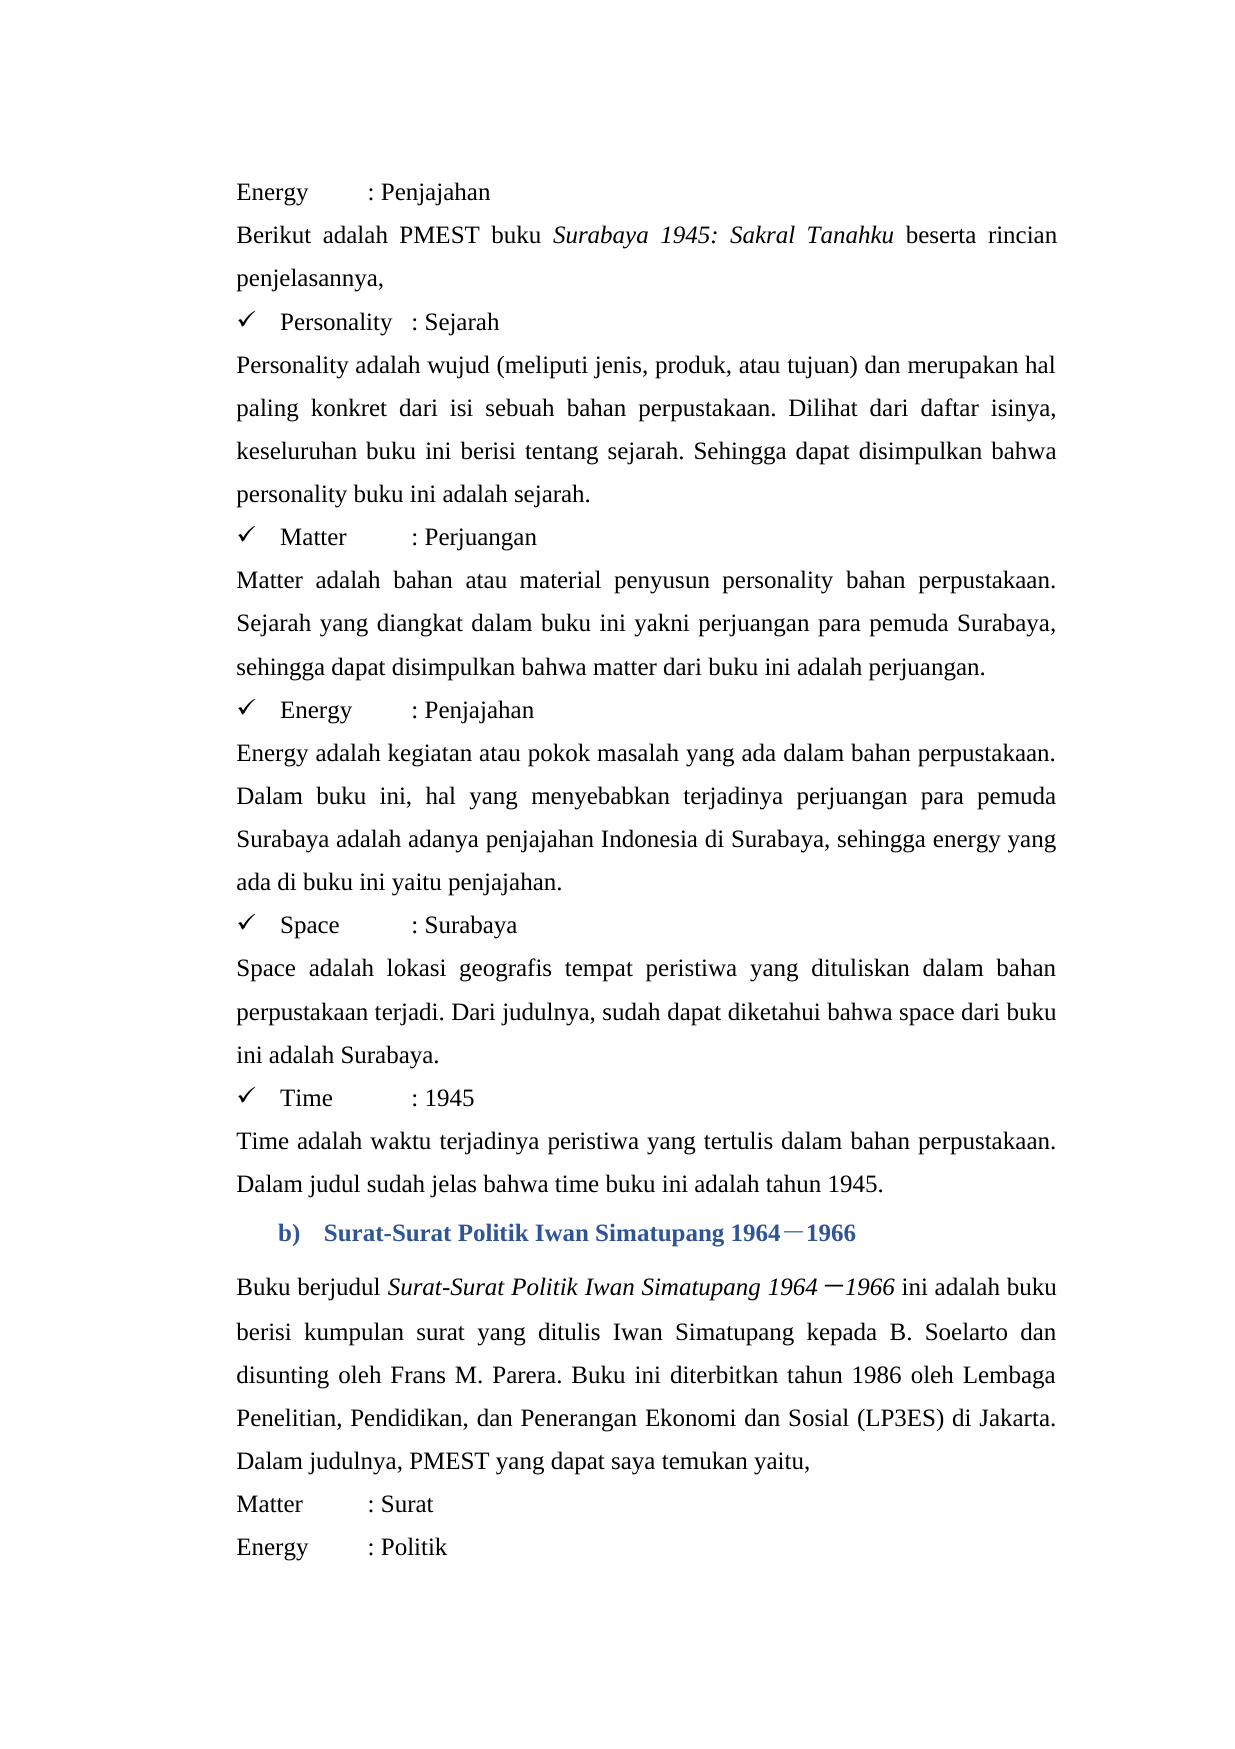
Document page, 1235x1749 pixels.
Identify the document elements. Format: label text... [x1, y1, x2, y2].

list Buku berjudul Surat-Surat Politik Iwan Simatupang 1964－1966 ini adalah buku berisi kumpulan surat yang ditulis Iwan Simatupang kepada B. Soelarto dan disunting oleh Frans M. Parera. Buku ini diterbitkan tahun 1986 oleh Lembaga Penelitian, Pendidikan, dan Penerangan Ekonomi dan Sosial (LP3ES) di Jakarta. Dalam judulnya, PMEST yang dapat saya temukan yaitu, [236, 1266, 1057, 1475]
list Space adalah lokasi geografis tempat peristiwa yang dituliskan dalam bahan perpustakaan terjadi. Dari judulnya, sudah dapat diketahui bahwa space dari buku ini adalah Surabaya. [236, 953, 1057, 1068]
list Matter adalah bahan atau material penyusun personality bahan perpustakaan. Sejarah yang diangkat dalam buku ini yakni perjuangan para pemuda Surabaya, sehingga dapat disimpulkan bahwa matter dari buku ini adalah perjuangan. [236, 565, 1057, 680]
list Time adalah waktu terjadinya peristiwa yang tertulis dalam bahan perpustakaan. Dalam judul sudah jelas bahwa time buku ini adalah tahun 1945. [236, 1126, 1057, 1198]
list Personality : Sejarah [236, 307, 1057, 335]
list Matter : Surat [236, 1489, 1057, 1518]
list Personality adalah wujud (meliputi jenis, produk, atau tujuan) dan merupakan hal paling konkret dari isi sebuah bahan perpustakaan. Dilihat dari daftar isinya, keseluruhan buku ini berisi tentang sejarah. Sehingga dapat disimpulkan bahwa personality buku ini adalah sejarah. [236, 350, 1057, 508]
list Surat-Surat Politik Iwan Simatupang 1964－1966 [278, 1212, 1057, 1248]
list Matter : Perjuangan [236, 522, 1057, 551]
list Energy : Penjajahan [236, 695, 1057, 723]
list Time : 1945 [236, 1083, 1057, 1112]
list Berikut adalah PMEST buku Surabaya 1945: Sakral Tanahku beserta rincian penjelasannya, [236, 220, 1057, 292]
list Energy adalah kegiatan atau pokok masalah yang ada dalam bahan perpustakaan. Dalam buku ini, hal yang menyebabkan terjadinya perjuangan para pemuda Surabaya adalah adanya penjajahan Indonesia di Surabaya, sehingga energy yang ada di buku ini yaitu penjajahan. [236, 738, 1057, 896]
list Energy : Politik [236, 1532, 1057, 1561]
list Energy : Penjajahan [236, 177, 1057, 206]
list Space : Surabaya [236, 910, 1057, 939]
